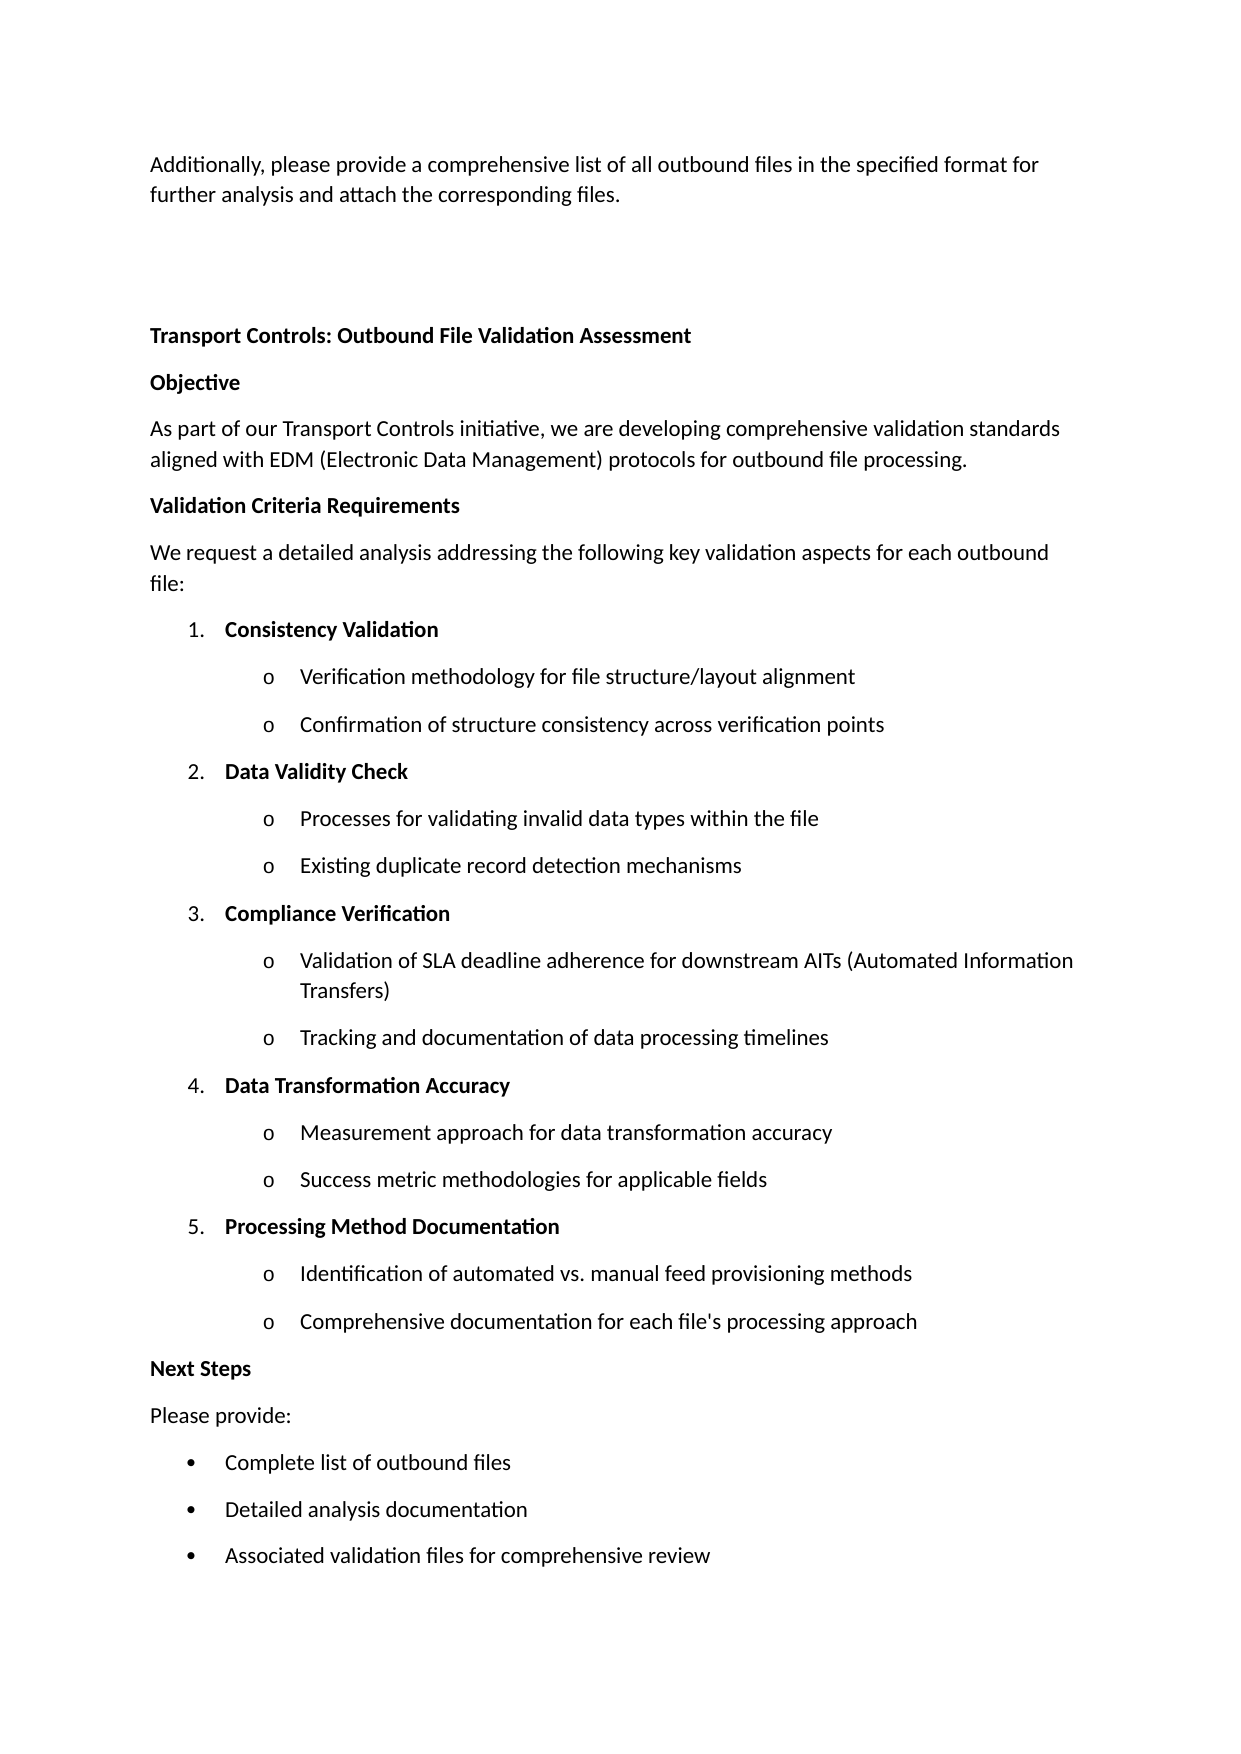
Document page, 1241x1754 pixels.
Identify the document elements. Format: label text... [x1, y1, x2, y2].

list Complete list of outbound files [187, 1448, 1090, 1476]
list Comprehensive documentation for each file's processing approach [262, 1307, 1090, 1335]
list Consistency Validation [187, 616, 1090, 644]
list Measurement approach for data transformation accuracy [262, 1118, 1090, 1146]
text As part of our Transport Controls initiative, we are developing comprehensive validation standards aligned with EDM (Electronic Data Management) protocols for outbound file processing. [150, 414, 1090, 473]
list Processing Method Documentation [187, 1212, 1090, 1241]
text We request a detailed analysis addressing the following key validation aspects for each outbound file: [150, 538, 1090, 597]
text Validation Criteria Requirements [150, 492, 1090, 520]
list Data Validity Check [187, 757, 1090, 785]
list Tracking and documentation of data processing timelines [262, 1023, 1090, 1052]
list Validation of SLA deadline adherence for downstream AITs (Automated Information Transfers) [262, 946, 1090, 1004]
text Objective [150, 368, 1090, 396]
list Verification methodology for file structure/layout alignment [262, 662, 1090, 691]
list Processes for validating invalid data types within the file [262, 804, 1090, 833]
text Additionally, please provide a comprehensive list of all outbound files in the specified format for further analysis and attach the corresponding files. [150, 150, 1090, 208]
list Existing duplicate record detection mechanisms [262, 852, 1090, 880]
list Compliance Verification [187, 899, 1090, 927]
list Success metric methodologies for applicable fields [262, 1165, 1090, 1194]
list Identification of automated vs. manual feed provisioning methods [262, 1259, 1090, 1288]
list Associated validation files for comprehensive review [187, 1542, 1090, 1570]
list Confirmation of structure consistency across verification points [262, 710, 1090, 738]
list Data Transformation Accuracy [187, 1071, 1090, 1099]
text Next Steps [150, 1354, 1090, 1382]
list Detailed analysis documentation [187, 1495, 1090, 1523]
text Please provide: [150, 1401, 1090, 1429]
text Transport Controls: Outbound File Validation Assessment [150, 321, 1090, 349]
